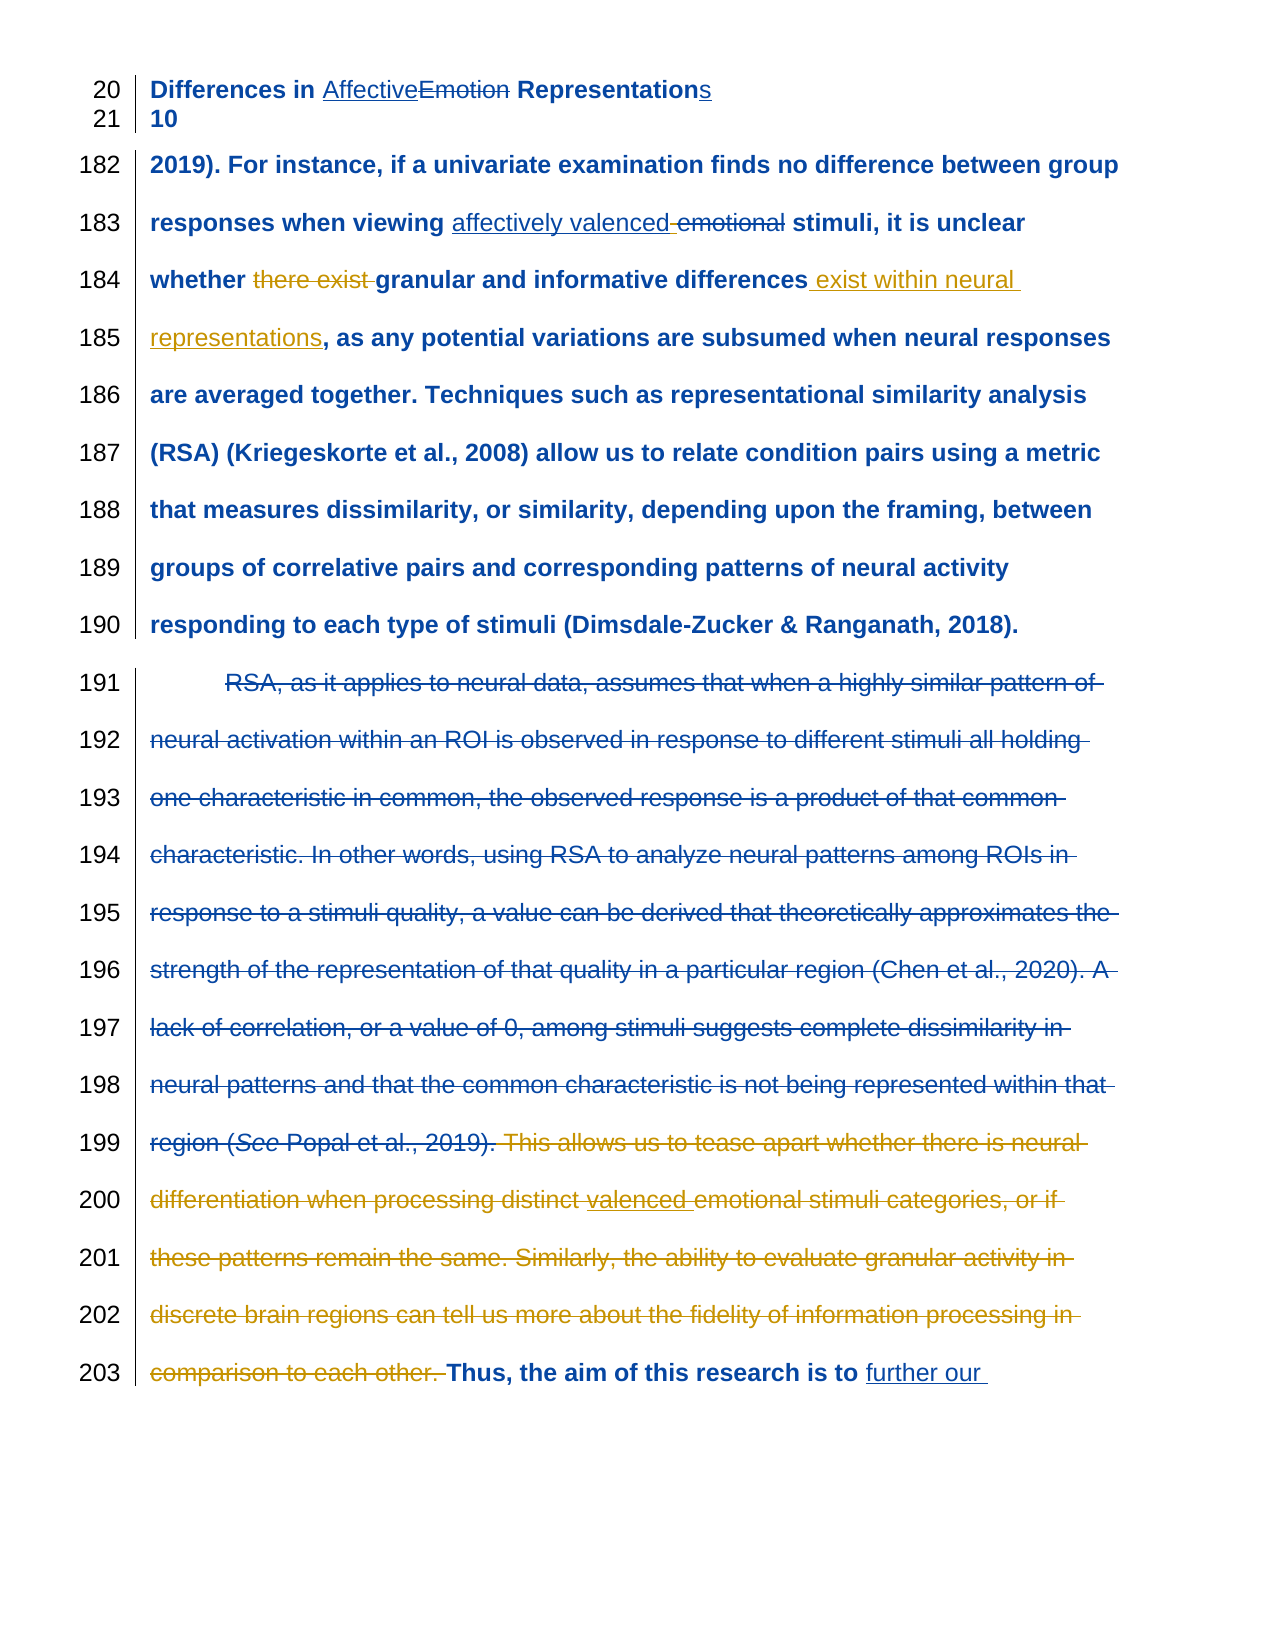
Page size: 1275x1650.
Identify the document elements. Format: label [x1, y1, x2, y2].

text [150, 667, 1125, 1386]
